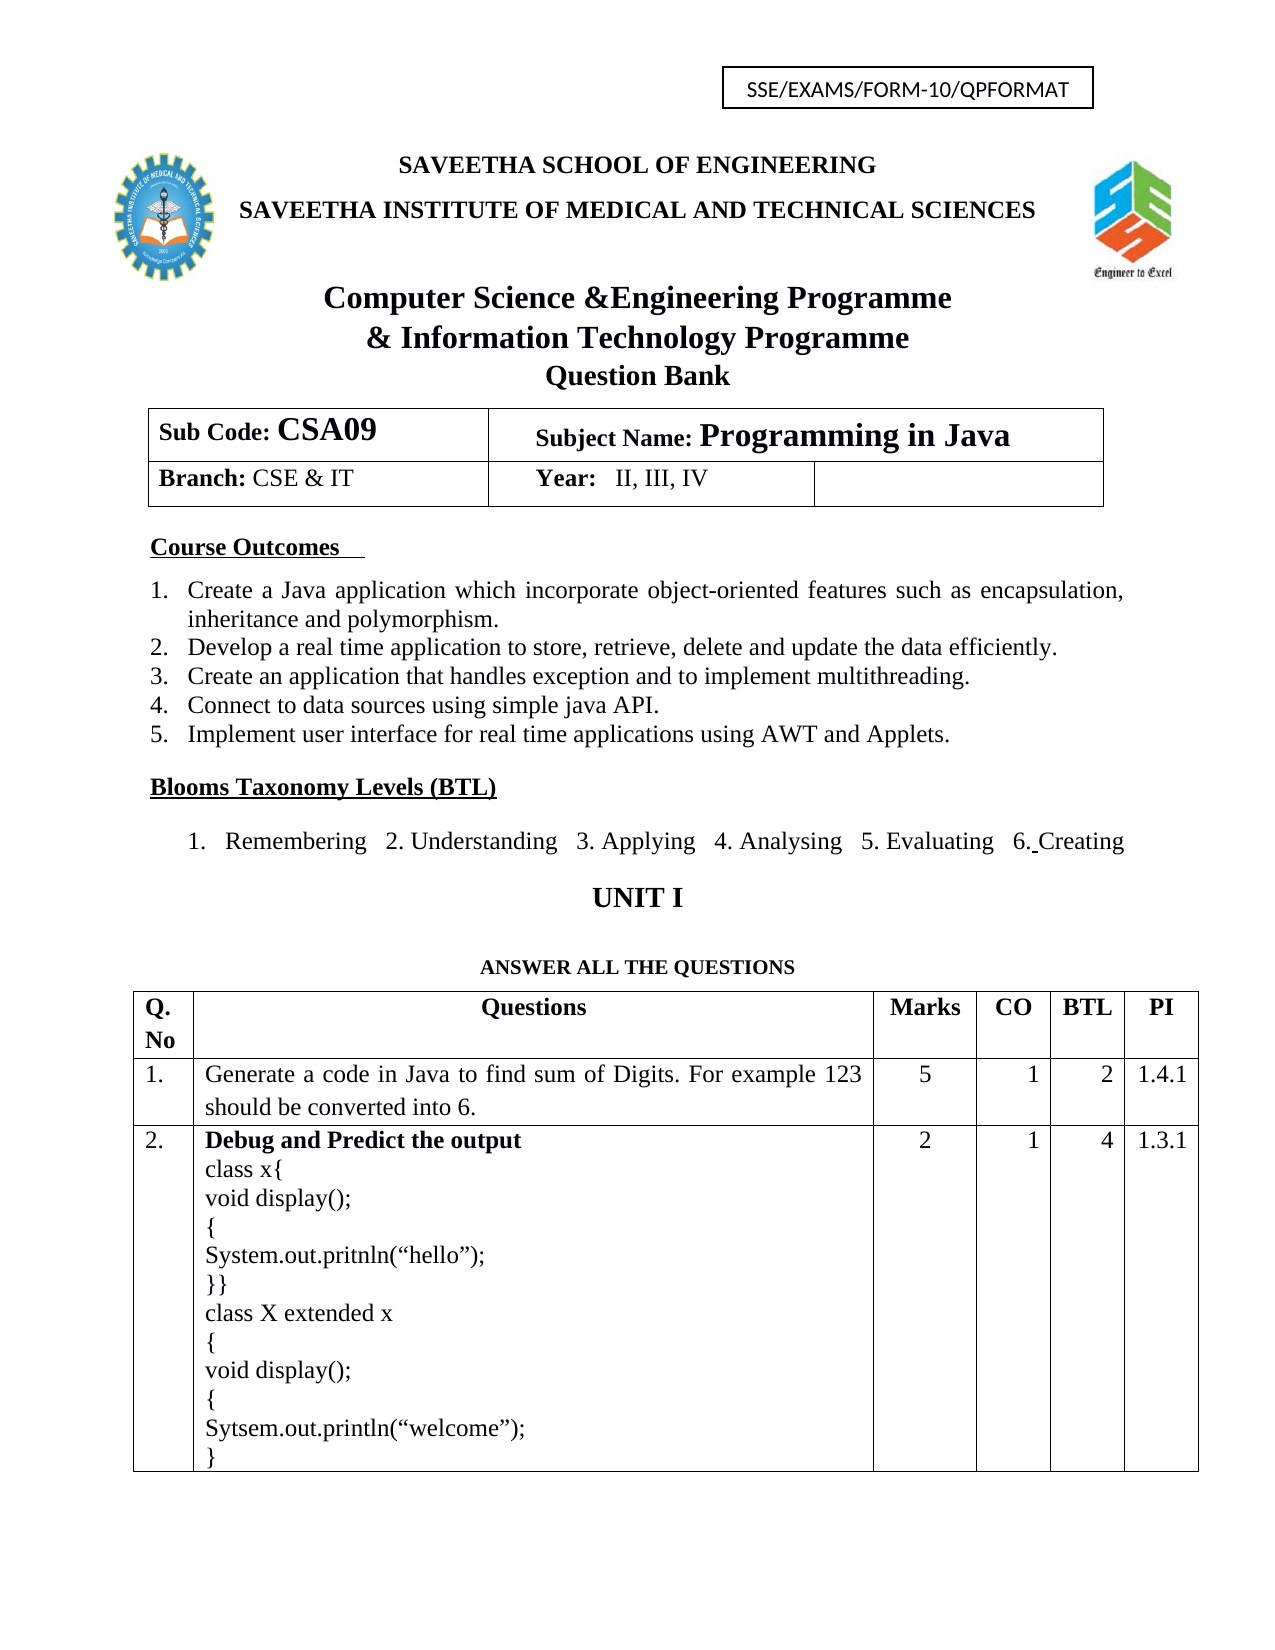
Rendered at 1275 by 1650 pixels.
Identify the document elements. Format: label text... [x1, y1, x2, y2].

table_cell 2 [1051, 1059, 1124, 1124]
table_cell 4 [1051, 1126, 1124, 1471]
text SAVEETHA SCHOOL OF ENGINEERING [217, 150, 1125, 179]
table_cell 1. [134, 1059, 193, 1124]
list Create an application that handles exception and to implement multithreading. [150, 661, 1125, 690]
text Course Outcomes [75, 532, 1125, 561]
table_cell 5 [874, 1059, 976, 1124]
list Connect to data sources using simple java API. [150, 690, 1125, 719]
text Blooms Taxonomy Levels (BTL) [150, 772, 1125, 801]
list Develop a real time application to store, retrieve, delete and update the data efficiently. [150, 632, 1125, 661]
table_cell 1.4.1 [1125, 1059, 1198, 1124]
table_header Sub Code: CSA09 [149, 409, 488, 461]
table_cell Year: II, III, IV [489, 462, 814, 506]
table_cell 1 [977, 1059, 1050, 1124]
table_header PI [1125, 992, 1198, 1058]
picture [111, 150, 217, 286]
table_cell [815, 462, 1103, 506]
table_header Q.No [134, 992, 193, 1058]
table_header CO [977, 992, 1050, 1058]
table_header Questions [194, 992, 873, 1058]
text & Information Technology Programme [150, 318, 1125, 355]
picture [1079, 151, 1186, 286]
table_cell 1.3.1 [1125, 1126, 1198, 1471]
table_cell 1 [977, 1126, 1050, 1471]
text SAVEETHA INSTITUTE OF MEDICAL AND TECHNICAL SCIENCES [217, 195, 1079, 224]
table_cell 2 [874, 1126, 976, 1471]
text UNIT I [150, 880, 1125, 913]
table_header BTL [1051, 992, 1124, 1058]
table_cell Generate a code in Java to find sum of Digits. For example 123 should be converted into 6. [194, 1059, 873, 1124]
list Implement user interface for real time applications using AWT and Applets. [150, 719, 1125, 747]
table_cell 2. [134, 1126, 193, 1471]
table_cell Branch: CSE & IT [149, 462, 488, 506]
list Create a Java application which incorporate object-oriented features such as encapsulation, inheritance and polymorphism. [150, 575, 1125, 632]
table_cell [194, 1126, 873, 1471]
list Remembering 2. Understanding 3. Applying 4. Analysing 5. Evaluating 6. Creating [187, 826, 1125, 855]
table_header Marks [874, 992, 976, 1058]
text Computer Science &Engineering Programme [150, 278, 1125, 315]
text Question Bank [150, 358, 1125, 391]
table_header Subject Name: Programming in Java [489, 409, 1103, 461]
text ANSWER ALL THE QUESTIONS [150, 955, 1125, 979]
